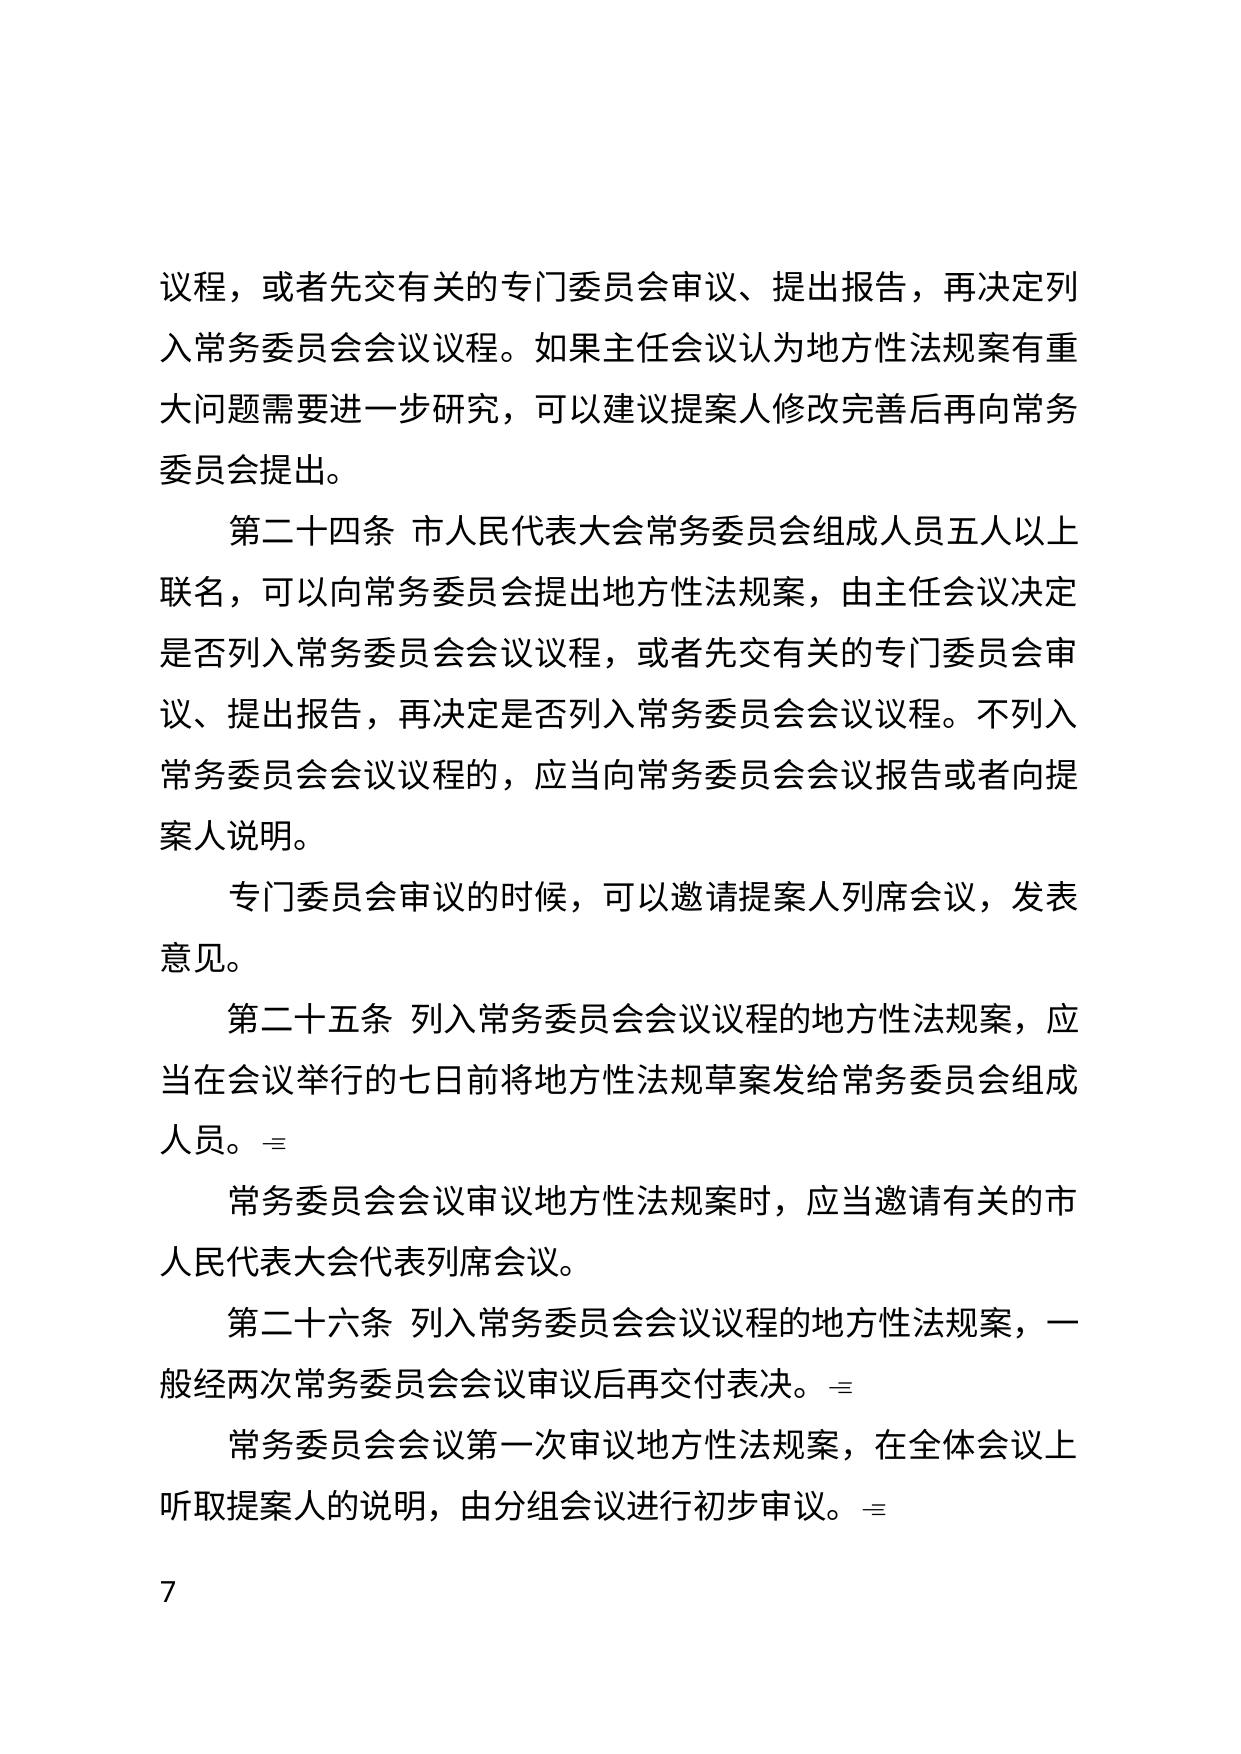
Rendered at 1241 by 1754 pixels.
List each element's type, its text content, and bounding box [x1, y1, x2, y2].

text 第二十四条 市人民代表大会常务委员会组成人员五人以上联名，可以向常务委员会提出地方性法规案，由主任会议决定是否列入常务委员会会议议程，或者先交有关的专门委员会审议、提出报告，再决定是否列入常务委员会会议议程。不列入常务委员会会议议程的，应当向常务委员会会议报告或者向提案人说明。 [159, 498, 1081, 864]
text 常务委员会会议第一次审议地方性法规案，在全体会议上听取提案人的说明，由分组会议进行初步审议。 [159, 1413, 1081, 1534]
text 专门委员会审议的时候，可以邀请提案人列席会议，发表意见。 [159, 864, 1081, 986]
text 常务委员会会议审议地方性法规案时，应当邀请有关的市人民代表大会代表列席会议。 [159, 1169, 1081, 1291]
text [159, 255, 1081, 498]
text 第二十六条 列入常务委员会会议议程的地方性法规案，一般经两次常务委员会会议审议后再交付表决。 [159, 1291, 1081, 1413]
text 第二十五条 列入常务委员会会议议程的地方性法规案，应当在会议举行的七日前将地方性法规草案发给常务委员会组成人员。 [159, 986, 1081, 1169]
